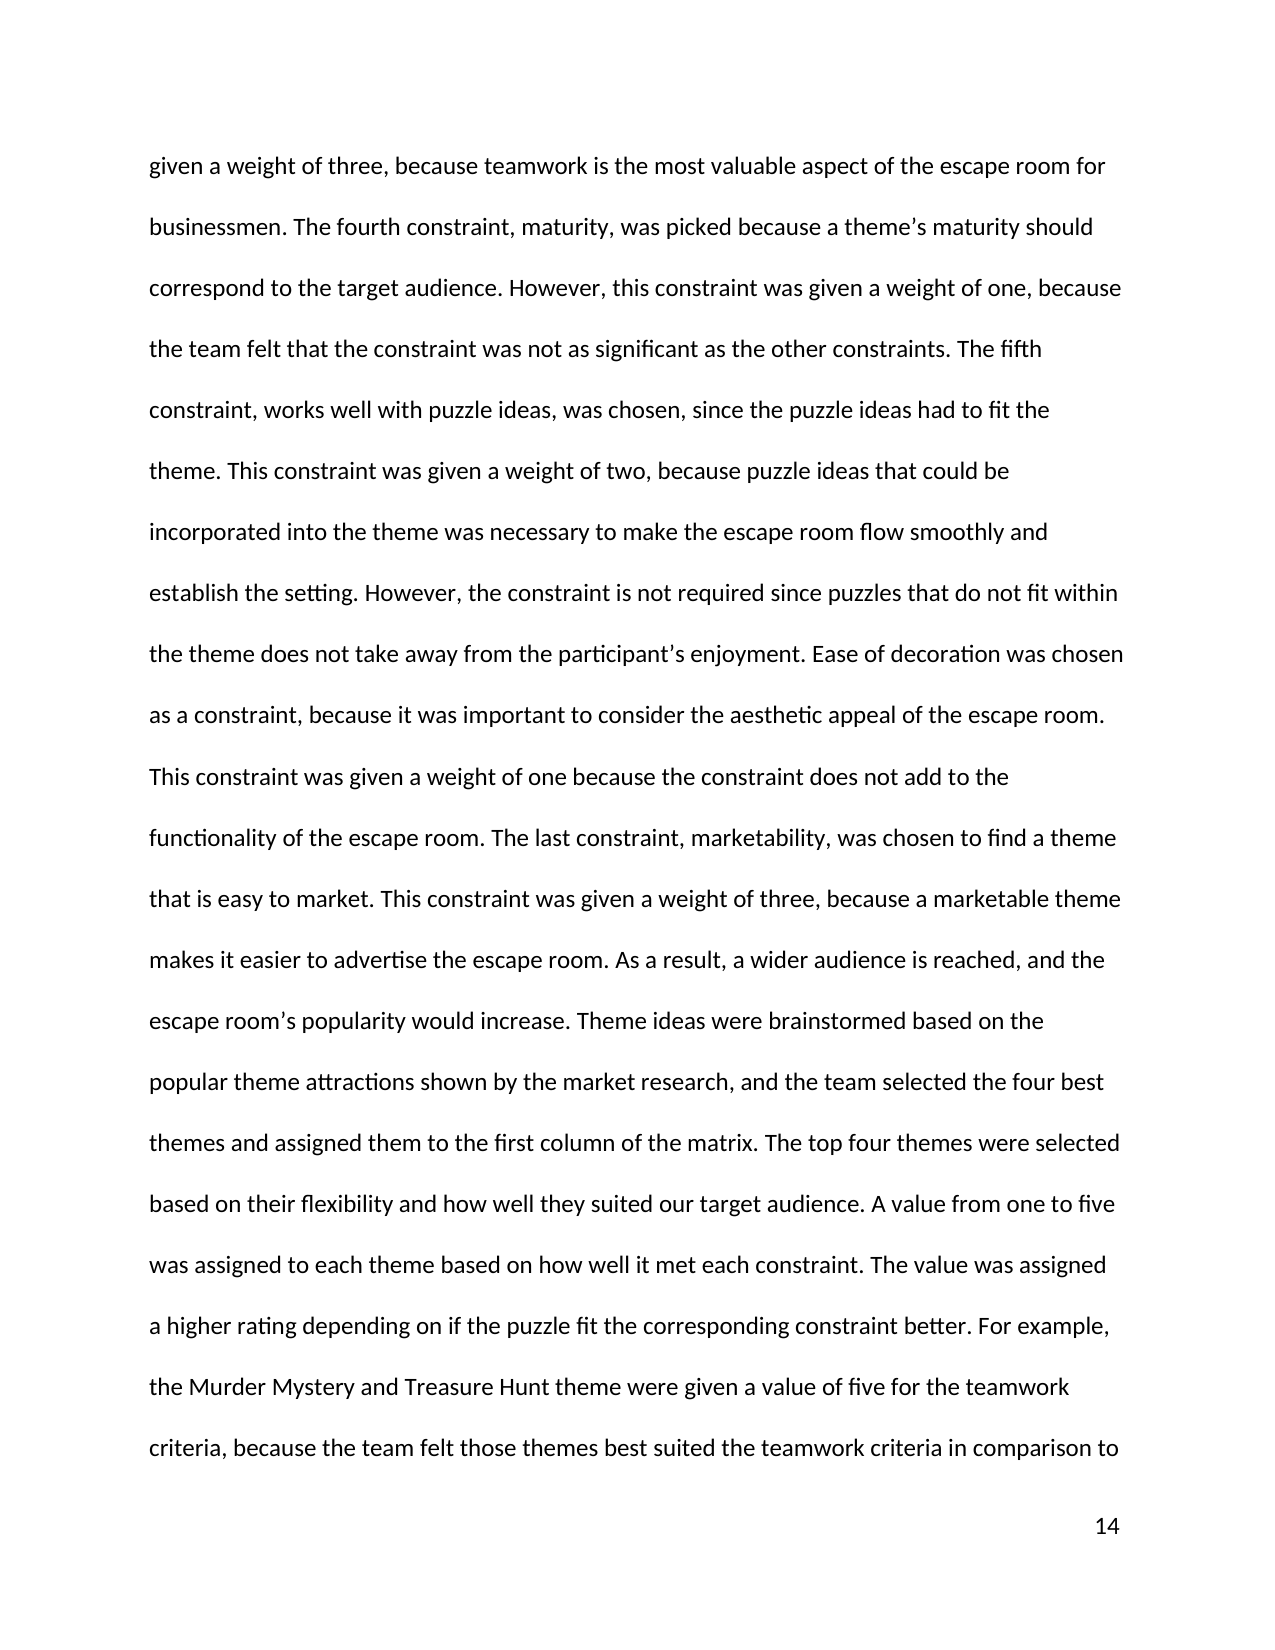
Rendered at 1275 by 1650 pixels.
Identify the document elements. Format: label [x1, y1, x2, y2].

text [149, 150, 1125, 1463]
